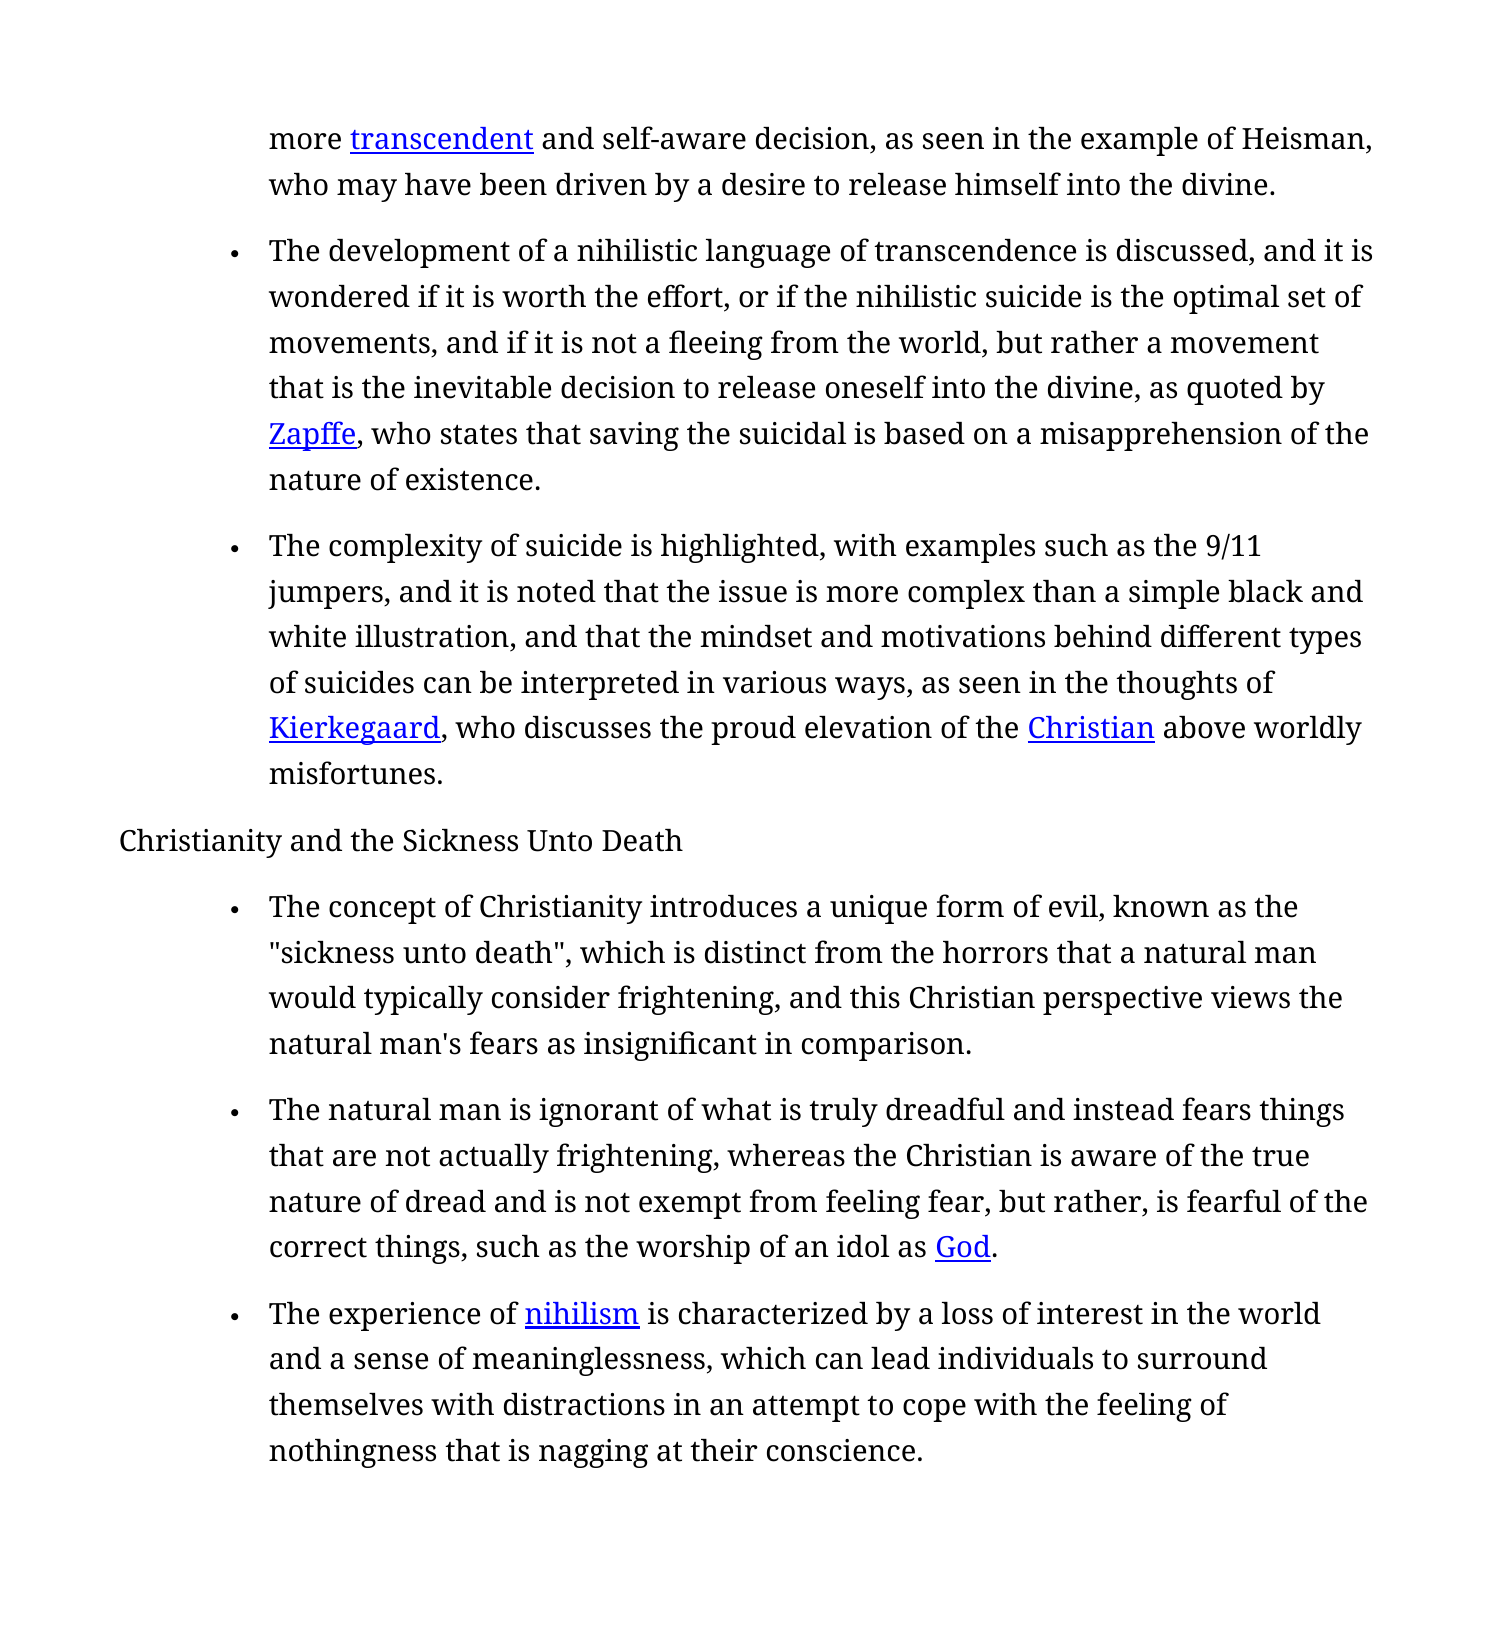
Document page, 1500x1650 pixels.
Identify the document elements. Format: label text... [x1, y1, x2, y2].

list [231, 118, 1381, 204]
list The experience of nihilism is characterized by a loss of interest in the world and a sense of meaninglessness, which can lead individuals to surround themselves with distractions in an attempt to cope with the feeling of nothingness that is nagging at their conscience. [231, 1293, 1381, 1469]
list The development of a nihilistic language of transcendence is discussed, and it is wondered if it is worth the effort, or if the nihilistic suicide is the optimal set of movements, and if it is not a fleeing from the world, but rather a movement that is the inevitable decision to release oneself into the divine, as quoted by Zapffe, who states that saving the suicidal is based on a misapprehension of the nature of existence. [231, 231, 1381, 498]
list The complexity of suicide is highlighted, with examples such as the 9/11 jumpers, and it is noted that the issue is more complex than a simple black and white illustration, and that the mindset and motivations behind different types of suicides can be interpreted in various ways, as seen in the thoughts of Kierkegaard, who discusses the proud elevation of the Christian above worldly misfortunes. [231, 525, 1381, 793]
list The natural man is ignorant of what is truly dreadful and instead fears things that are not actually frightening, whereas the Christian is aware of the true nature of dread and is not exempt from feeling fear, but rather, is fearful of the correct things, such as the worship of an idol as God. [231, 1089, 1381, 1266]
text Christianity and the Sickness Unto Death [118, 820, 1381, 859]
list The concept of Christianity introduces a unique form of evil, known as the "sickness unto death", which is distinct from the horrors that a natural man would typically consider frightening, and this Christian perspective views the natural man's fears as insignificant in comparison. [231, 886, 1381, 1063]
